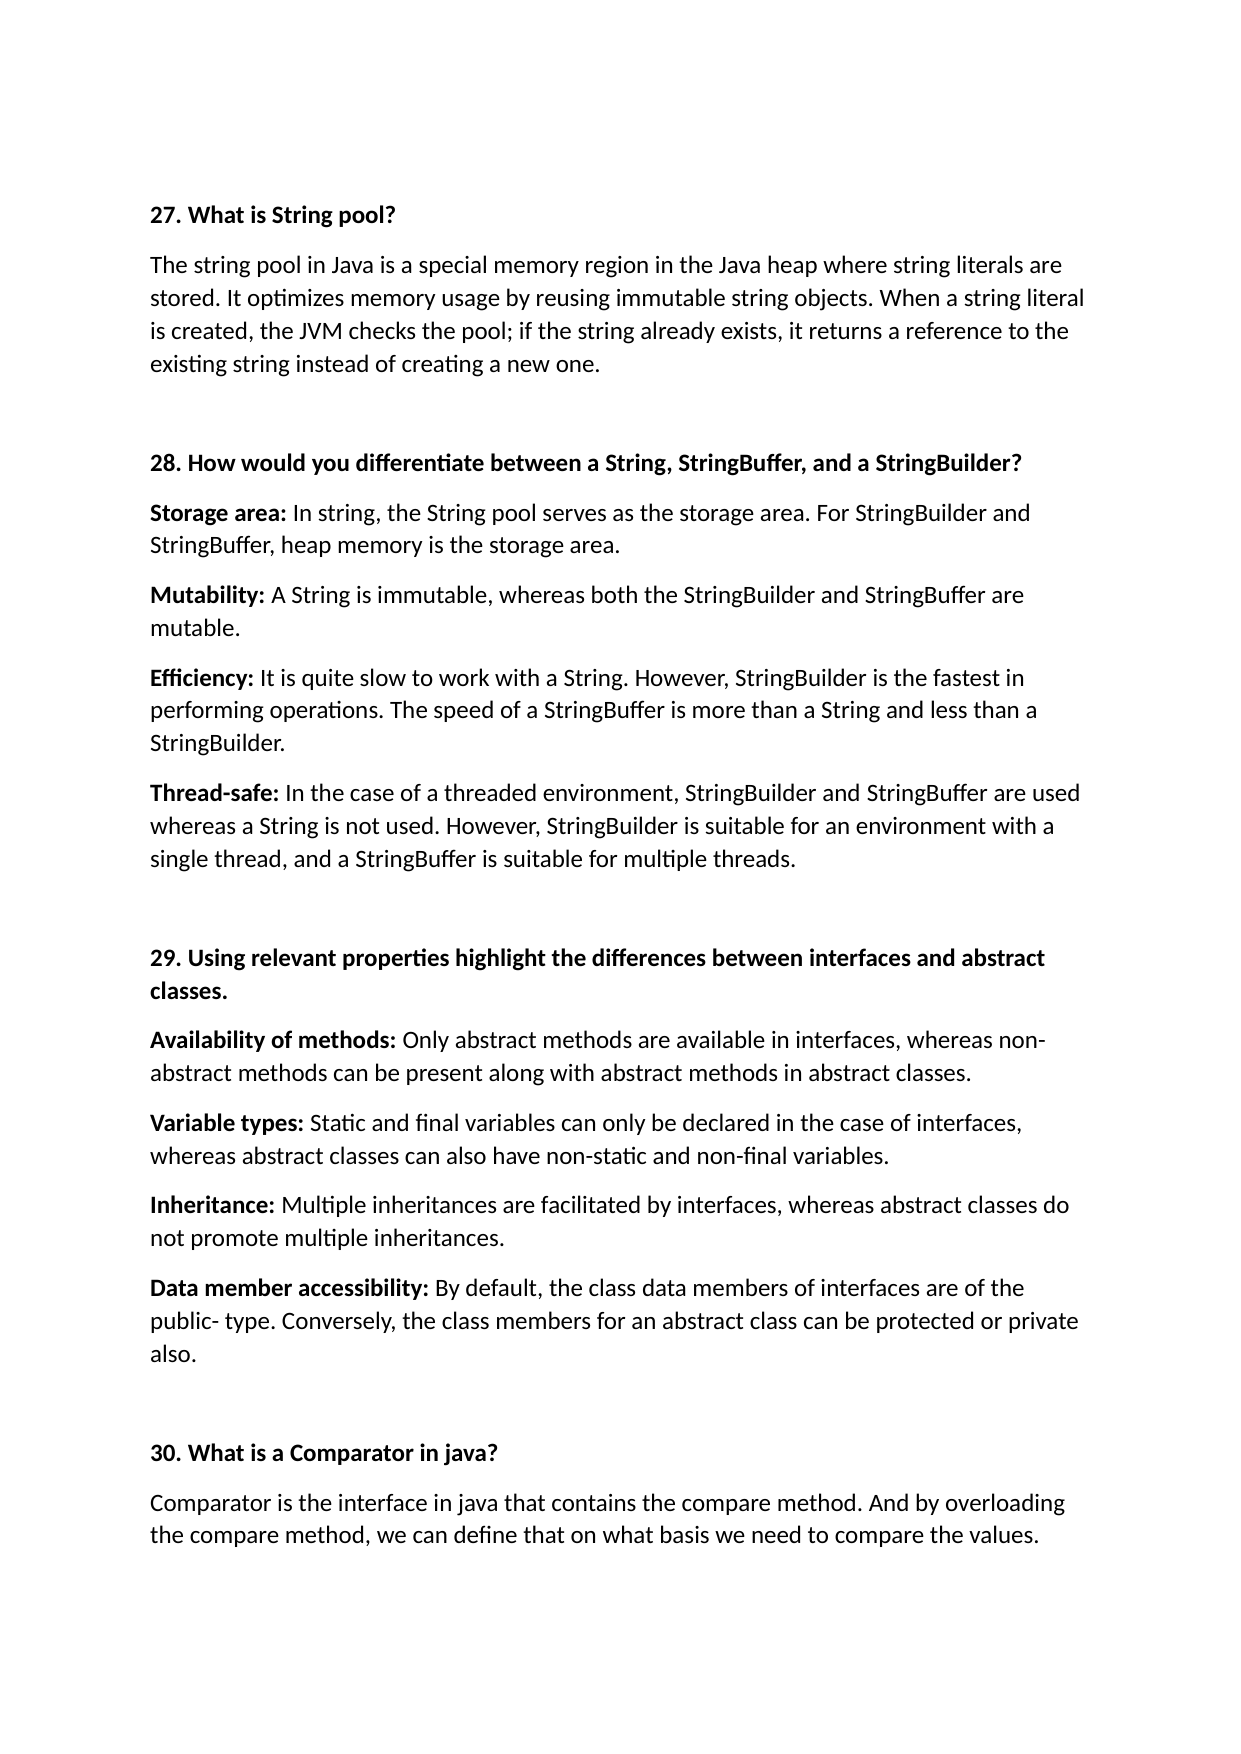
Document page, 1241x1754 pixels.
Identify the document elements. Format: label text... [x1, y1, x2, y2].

text The string pool in Java is a special memory region in the Java heap where string literals are stored. It optimizes memory usage by reusing immutable string objects. When a string literal is created, the JVM checks the pool; if the string already exists, it returns a reference to the existing string instead of creating a new one. [150, 249, 1090, 378]
text Mutability: A String is immutable, whereas both the StringBuilder and StringBuffer are mutable. [150, 579, 1090, 643]
text 28. How would you differentiate between a String, StringBuffer, and a StringBuilder? [150, 447, 1090, 478]
text Comparator is the interface in java that contains the compare method. And by overloading the compare method, we can define that on what basis we need to compare the values. [150, 1487, 1090, 1550]
text 27. What is String pool? [150, 199, 1090, 230]
text 29. Using relevant properties highlight the differences between interfaces and abstract classes. [150, 942, 1090, 1006]
text Thread-safe: In the case of a threaded environment, StringBuilder and StringBuffer are used whereas a String is not used. However, StringBuilder is suitable for an environment with a single thread, and a StringBuffer is suitable for multiple threads. [150, 777, 1090, 873]
text Availability of methods: Only abstract methods are available in interfaces, whereas non-abstract methods can be present along with abstract methods in abstract classes. [150, 1024, 1090, 1088]
text Variable types: Static and final variables can only be declared in the case of interfaces, whereas abstract classes can also have non-static and non-final variables. [150, 1107, 1090, 1171]
text Inheritance: Multiple inheritances are facilitated by interfaces, whereas abstract classes do not promote multiple inheritances. [150, 1189, 1090, 1253]
text 30. What is a Comparator in java? [150, 1437, 1090, 1468]
text Storage area: In string, the String pool serves as the storage area. For StringBuilder and StringBuffer, heap memory is the storage area. [150, 497, 1090, 560]
text Data member accessibility: By default, the class data members of interfaces are of the public- type. Conversely, the class members for an abstract class can be protected or private also. [150, 1272, 1090, 1368]
text Efficiency: It is quite slow to work with a String. However, StringBuilder is the fastest in performing operations. The speed of a StringBuffer is more than a String and less than a StringBuilder. [150, 662, 1090, 758]
